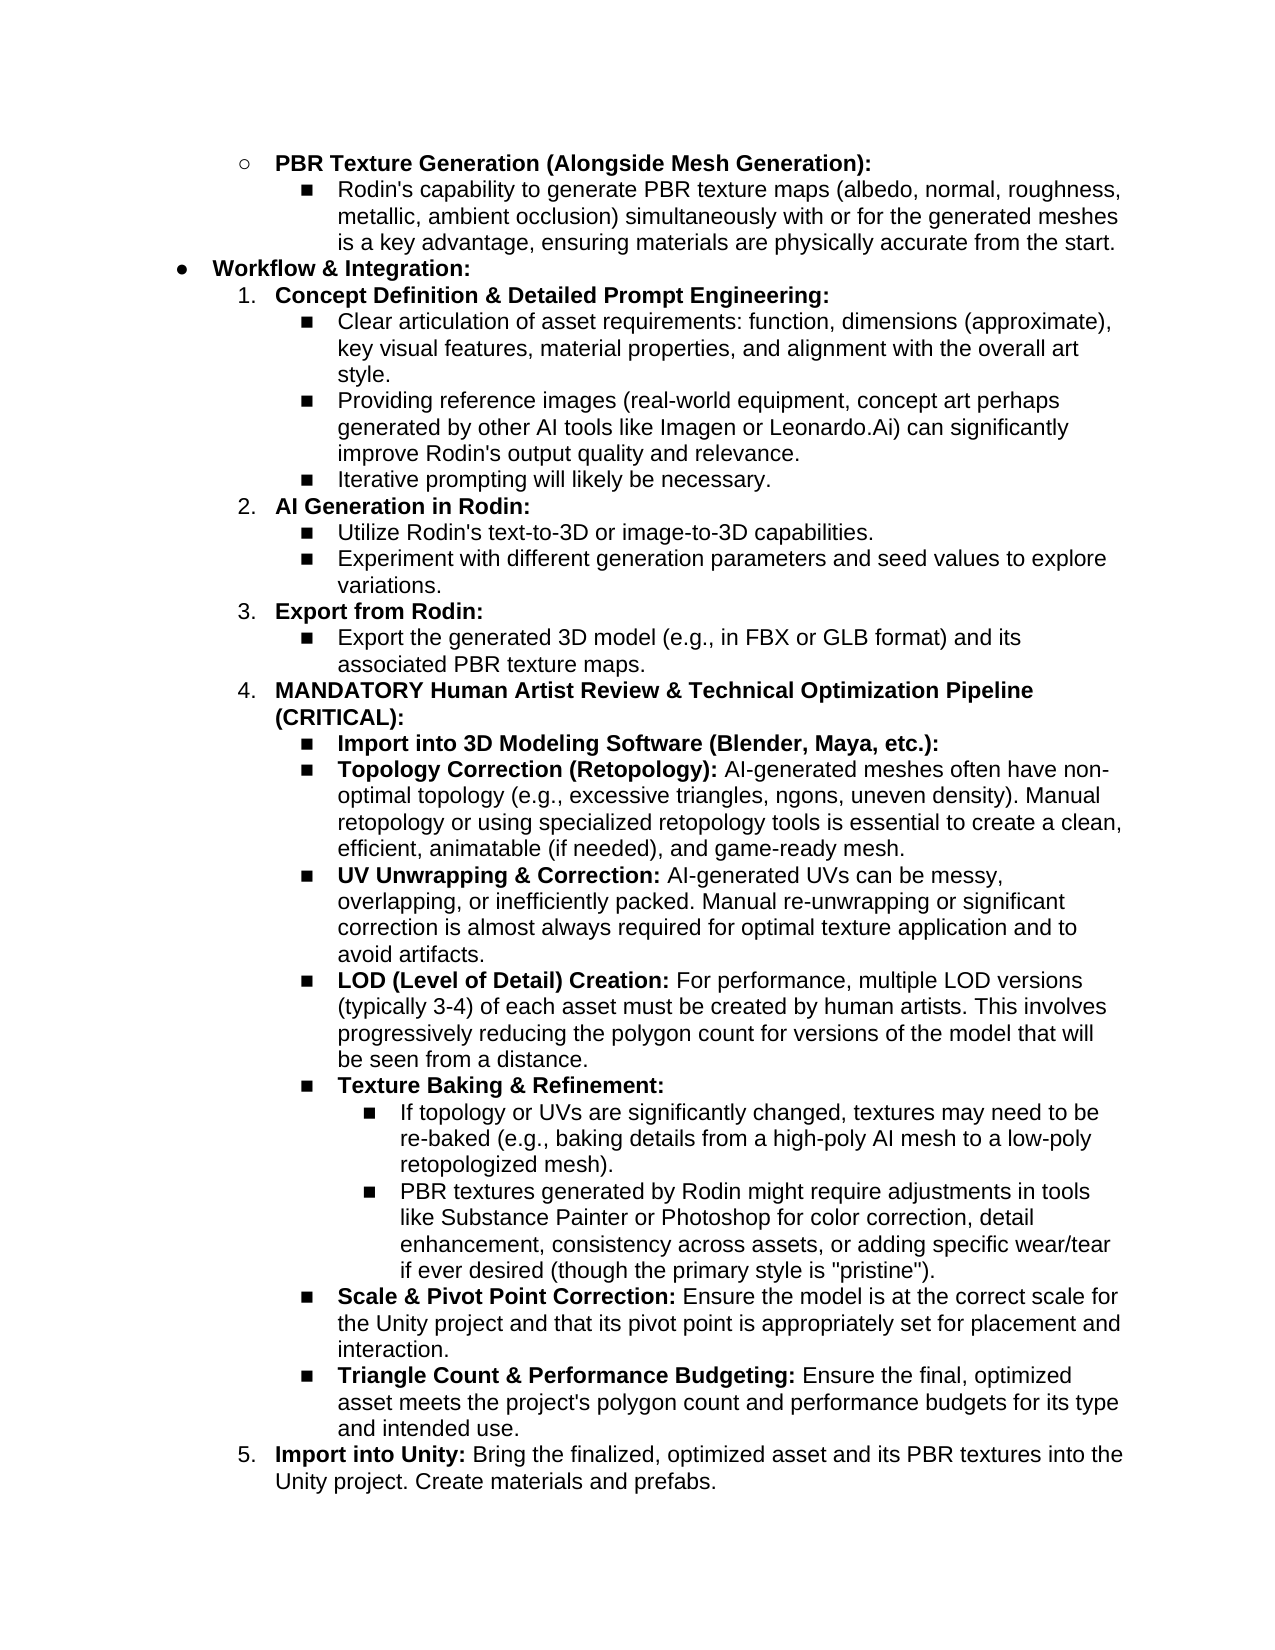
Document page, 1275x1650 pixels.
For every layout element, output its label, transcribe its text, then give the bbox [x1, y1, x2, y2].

list If topology or UVs are significantly changed, textures may need to be re-baked (e.g., baking details from a high-poly AI mesh to a low-poly retopologized mesh). [362, 1099, 1125, 1178]
list Scale & Pivot Point Correction: Ensure the model is at the correct scale for the Unity project and that its pivot point is appropriately set for placement and interaction. [300, 1283, 1125, 1362]
list LOD (Level of Detail) Creation: For performance, multiple LOD versions (typically 3-4) of each asset must be created by human artists. This involves progressively reducing the polygon count for versions of the model that will be seen from a distance. [300, 967, 1125, 1072]
list Utilize Rodin's text-to-3D or image-to-3D capabilities. [300, 519, 1125, 545]
list PBR Texture Generation (Alongside Mesh Generation): [237, 150, 1125, 176]
list Providing reference images (real-world equipment, concept art perhaps generated by other AI tools like Imagen or Leonardo.Ai) can significantly improve Rodin's output quality and relevance. [300, 387, 1125, 466]
list Import into 3D Modeling Software (Blender, Maya, etc.): [300, 730, 1125, 756]
list Clear articulation of asset requirements: function, dimensions (approximate), key visual features, material properties, and alignment with the overall art style. [300, 308, 1125, 387]
list PBR textures generated by Rodin might require adjustments in tools like Substance Painter or Photoshop for color correction, detail enhancement, consistency across assets, or adding specific wear/tear if ever desired (though the primary style is "pristine"). [362, 1178, 1125, 1283]
list UV Unwrapping & Correction: AI-generated UVs can be messy, overlapping, or inefficiently packed. Manual re-unwrapping or significant correction is almost always required for optimal texture application and to avoid artifacts. [300, 862, 1125, 967]
list Concept Definition & Detailed Prompt Engineering: [237, 282, 1125, 308]
list Export from Rodin: [237, 598, 1125, 624]
list Triangle Count & Performance Budgeting: Ensure the final, optimized asset meets the project's polygon count and performance budgets for its type and intended use. [300, 1362, 1125, 1441]
list Topology Correction (Retopology): AI-generated meshes often have non-optimal topology (e.g., excessive triangles, ngons, uneven density). Manual retopology or using specialized retopology tools is essential to create a clean, efficient, animatable (if needed), and game-ready mesh. [300, 756, 1125, 862]
list Rodin's capability to generate PBR texture maps (albedo, normal, roughness, metallic, ambient occlusion) simultaneously with or for the generated meshes is a key advantage, ensuring materials are physically accurate from the start. [300, 176, 1125, 255]
list Import into Unity: Bring the finalized, optimized asset and its PBR textures into the Unity project. Create materials and prefabs. [237, 1441, 1125, 1494]
list Experiment with different generation parameters and seed values to explore variations. [300, 545, 1125, 598]
list AI Generation in Rodin: [237, 493, 1125, 519]
list Iterative prompting will likely be necessary. [300, 466, 1125, 493]
list Texture Baking & Refinement: [300, 1072, 1125, 1099]
list MANDATORY Human Artist Review & Technical Optimization Pipeline (CRITICAL): [237, 677, 1125, 730]
list Workflow & Integration: [175, 255, 1125, 282]
list Export the generated 3D model (e.g., in FBX or GLB format) and its associated PBR texture maps. [300, 624, 1125, 677]
